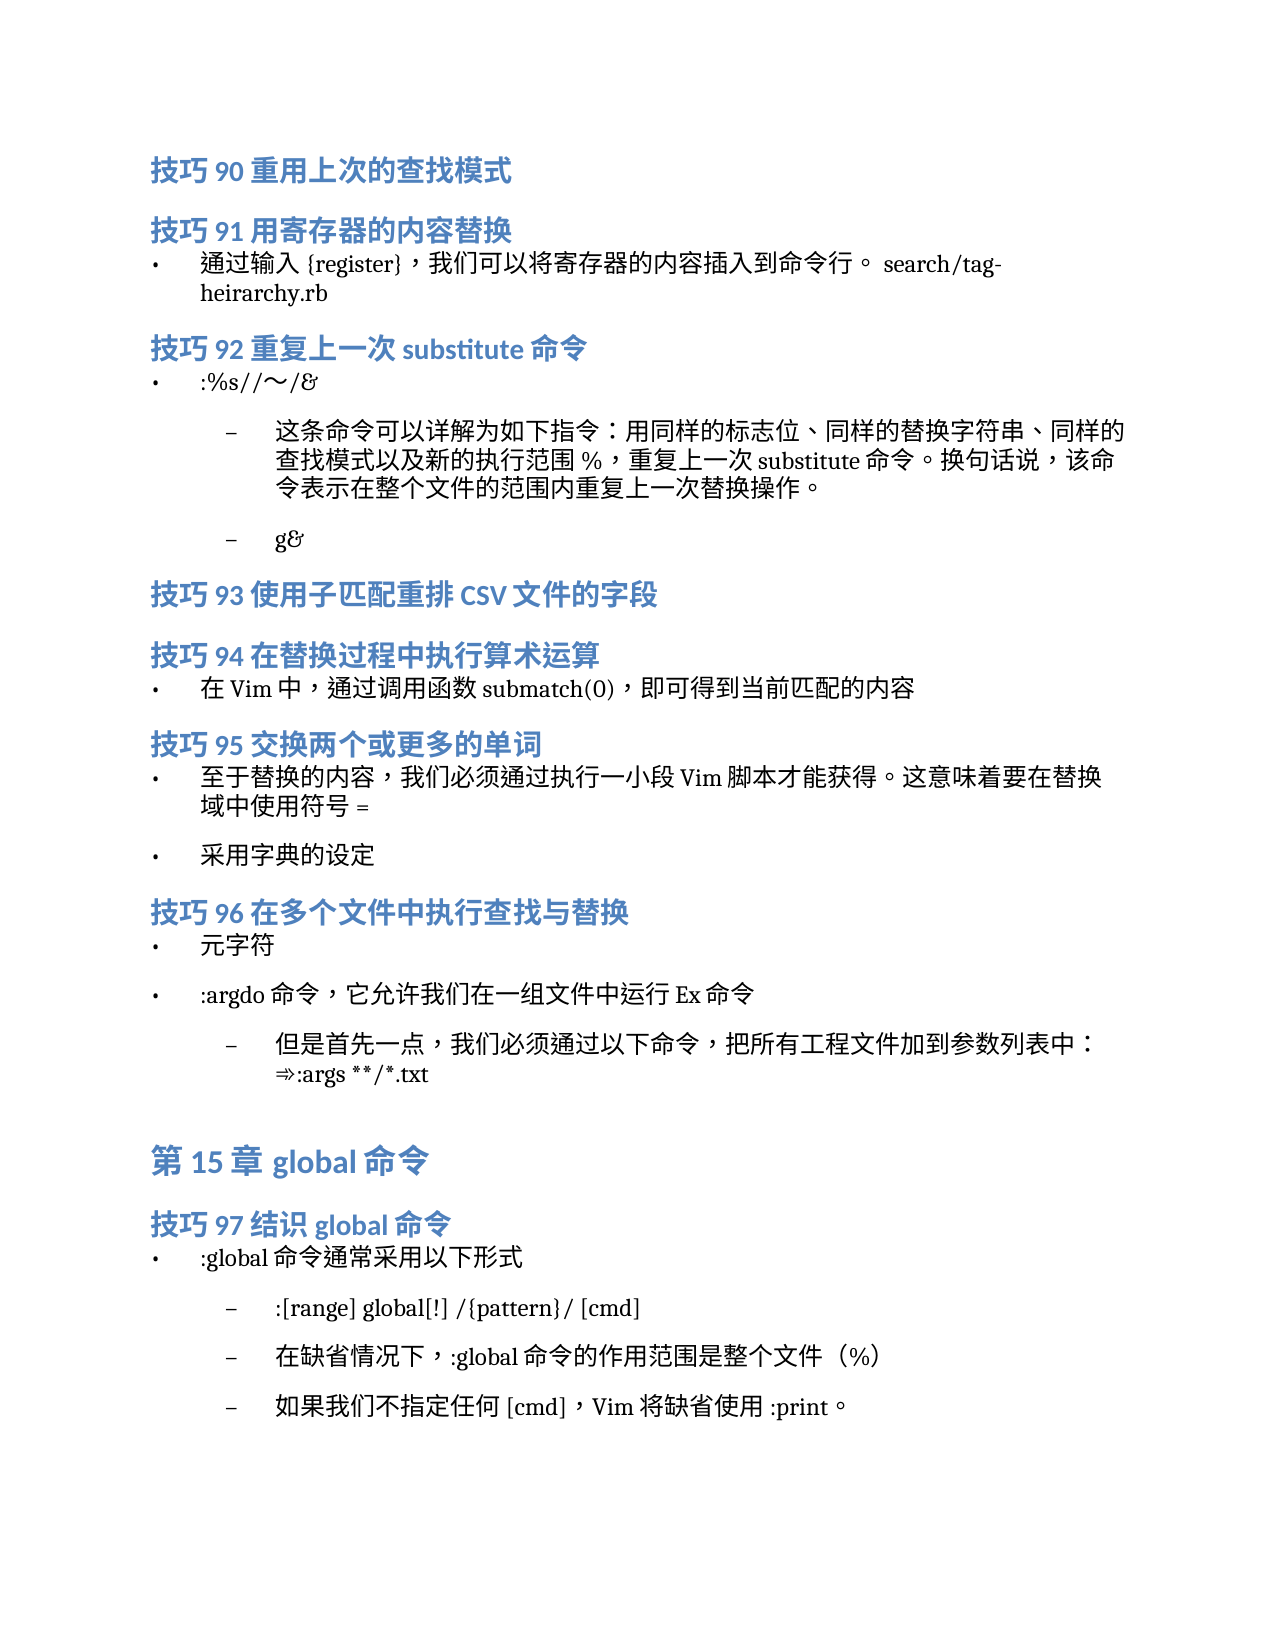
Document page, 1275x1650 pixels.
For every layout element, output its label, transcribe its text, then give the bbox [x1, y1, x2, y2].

list 在Vim中，通过调用函数submatch(0)，即可得到当前匹配的内容 [150, 675, 1125, 703]
list 如果我们不指定任何 [cmd]，Vim将缺省使用 :print。 [225, 1393, 1125, 1422]
list 元字符 [150, 932, 1125, 960]
list 这条命令可以详解为如下指令：用同样的标志位、同样的替换字符串、同样的查找模式以及新的执行范围 %，重复上一次substitute命令。换句话说，该命令表示在整个文件的范围内重复上一次替换操作。 [225, 418, 1125, 504]
list 通过输入 {register}，我们可以将寄存器的内容插入到命令行。 search/tag-heirarchy.rb [150, 250, 1125, 308]
subtitle 技巧97 结识global命令 [150, 1204, 1125, 1244]
subtitle 技巧91 用寄存器的内容替换 [150, 211, 1125, 250]
subtitle 第15章 global命令 [150, 1138, 1125, 1184]
list :global命令通常采用以下形式 [150, 1244, 1125, 1273]
subtitle 技巧93 使用子匹配重排CSV文件的字段 [150, 574, 1125, 614]
list 至于替换的内容，我们必须通过执行一小段Vim脚本才能获得。这意味着要在替换域中使用符号 = [150, 764, 1125, 821]
list :[range] global[!] /{pattern}/ [cmd] [225, 1294, 1125, 1322]
subtitle 技巧95 交换两个或更多的单词 [150, 724, 1125, 764]
list :argdo命令，它允许我们在一组文件中运行Ex命令 [150, 981, 1125, 1010]
subtitle 技巧96 在多个文件中执行查找与替换 [150, 892, 1125, 932]
list 在缺省情况下，:global命令的作用范围是整个文件（%） [225, 1343, 1125, 1372]
subtitle 技巧90 重用上次的查找模式 [150, 150, 1125, 190]
list 但是首先一点，我们必须通过以下命令，把所有工程文件加到参数列表中：➾:args **/*.txt [225, 1031, 1125, 1088]
list :%s//～/& [150, 368, 1125, 397]
list 采用字典的设定 [150, 842, 1125, 871]
subtitle 技巧92 重复上一次substitute命令 [150, 328, 1125, 368]
list g& [225, 525, 1125, 554]
subtitle 技巧94 在替换过程中执行算术运算 [150, 635, 1125, 675]
